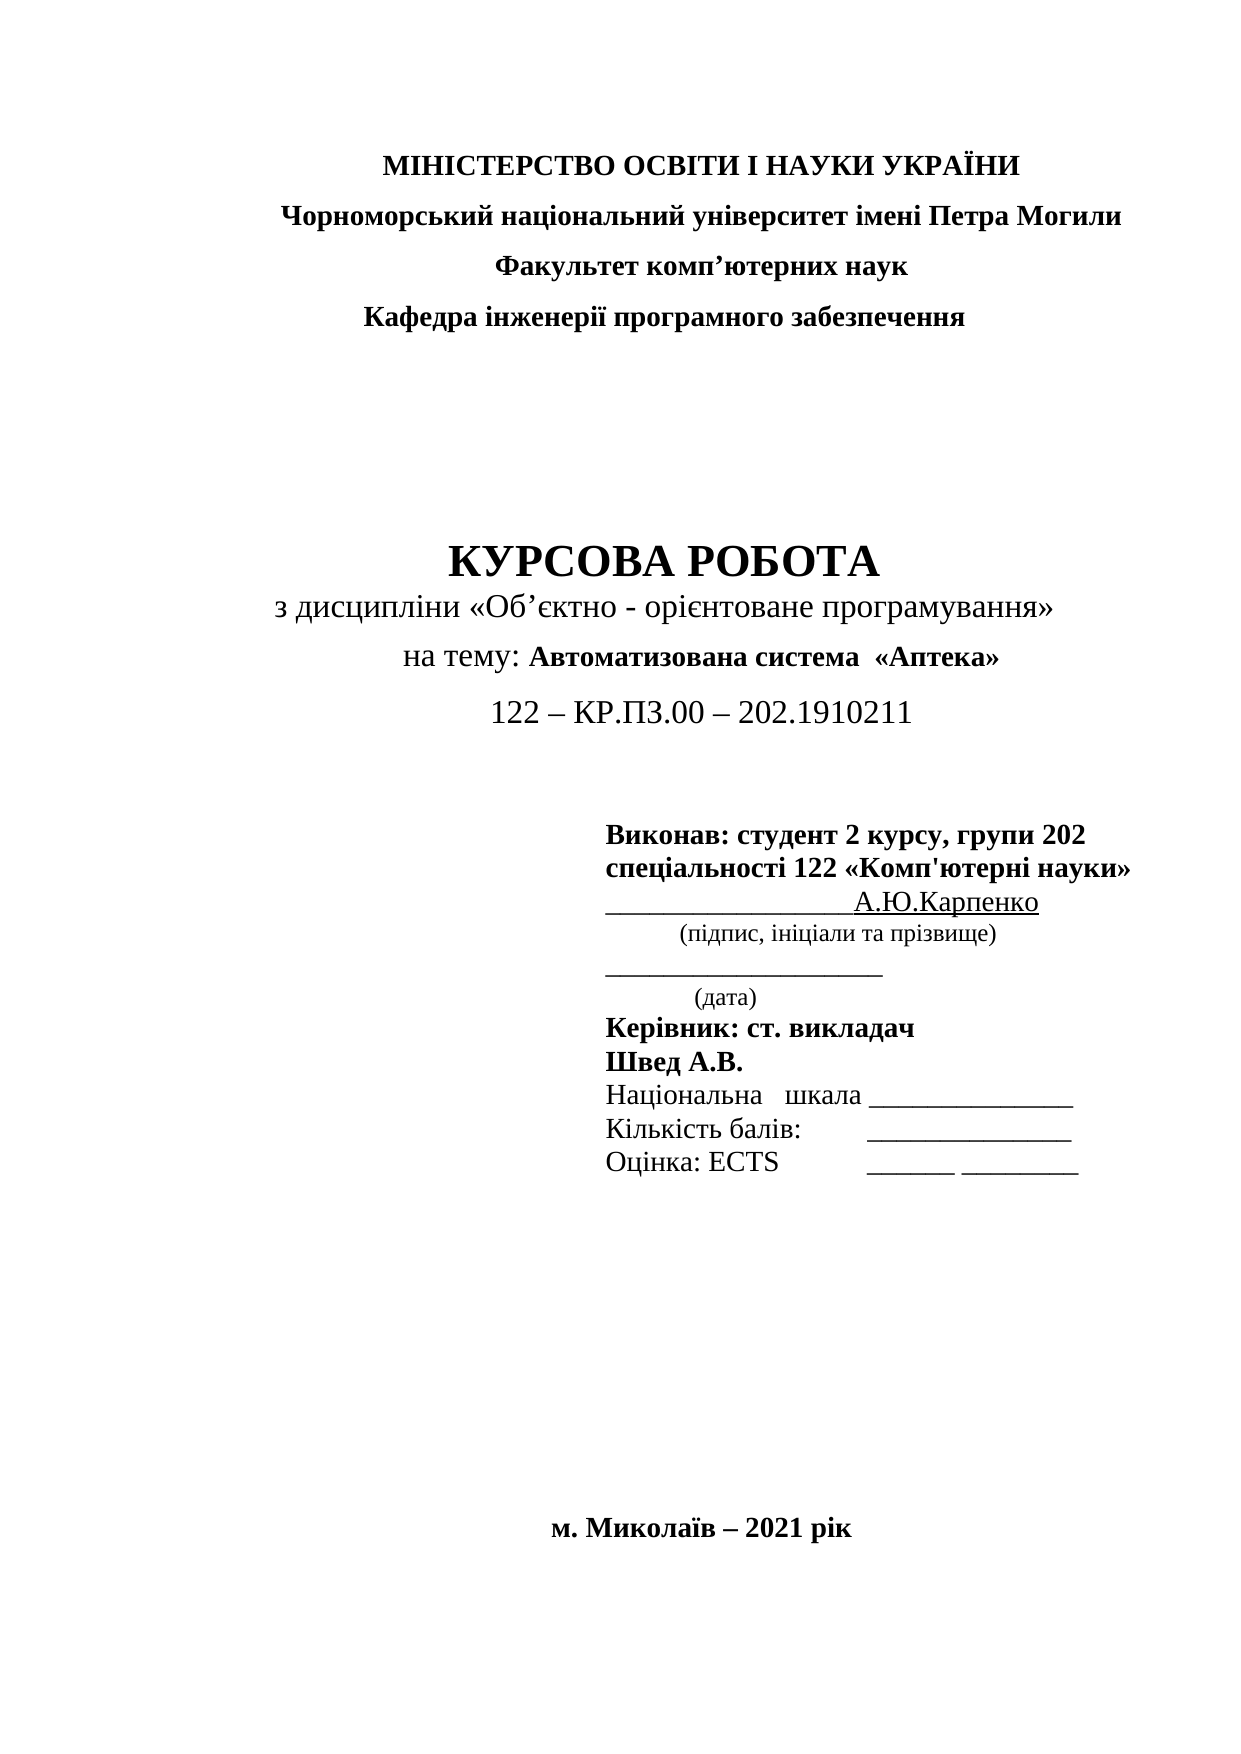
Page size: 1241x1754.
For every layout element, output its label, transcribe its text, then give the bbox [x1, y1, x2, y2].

text ___________________ [605, 946, 1152, 980]
text МІНІСТЕРСТВО ОСВІТИ І НАУКИ УКРАЇНИ [177, 148, 1152, 181]
text Кафедра інженерії програмного забезпечення [177, 299, 1152, 332]
text 122 – КР.ПЗ.00 – 202.1910211 [177, 692, 1152, 731]
text Чорноморський національний університет імені Петра Могили [177, 198, 1152, 232]
text на тему: Автоматизована система «Аптека» [177, 635, 1152, 673]
text Виконав: студент 2 курсу, групи 202 [605, 817, 1152, 851]
text Керівник: ст. викладач [177, 1010, 1152, 1044]
text (підпис, ініціали та прізвище) [605, 918, 1152, 946]
text спеціальності 122 «Комп'ютерні науки» _________________А.Ю.Карпенко [605, 851, 1152, 918]
text Факультет комп’ютерних наук [177, 248, 1152, 282]
text Оцінка: ECTS ______ ________ [177, 1144, 1152, 1178]
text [177, 1511, 1152, 1544]
text Швед А.В. [177, 1044, 1152, 1077]
text з дисципліни «Об’єктно - орієнтоване програмування» [177, 586, 1152, 624]
text КУРСОВА РОБОТА [177, 533, 1152, 586]
text Кількість балів: ______________ [177, 1111, 1152, 1144]
text (дата) [605, 982, 1152, 1010]
text Національна шкала ______________ [177, 1077, 1152, 1111]
